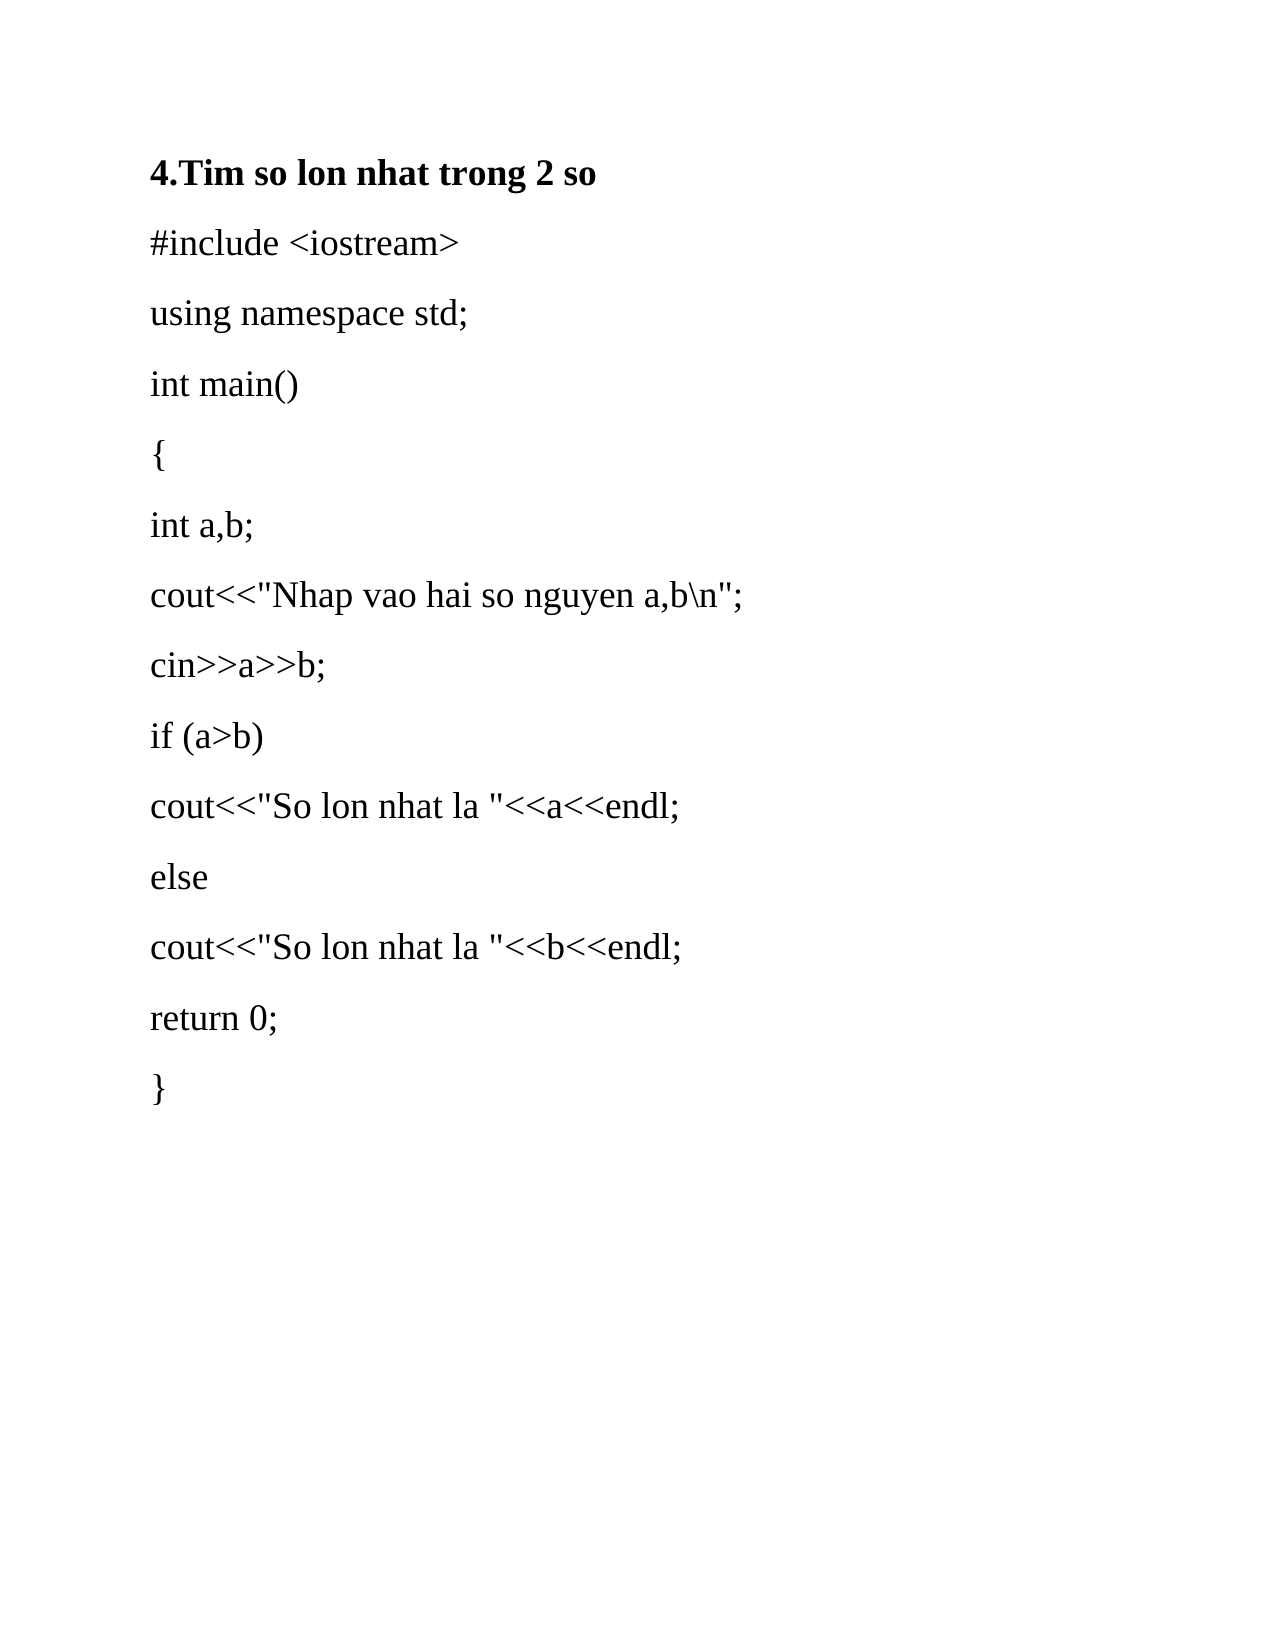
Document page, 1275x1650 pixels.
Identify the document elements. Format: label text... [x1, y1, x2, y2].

text int main() [150, 361, 1125, 404]
text using namespace std; [150, 291, 1125, 334]
text if (a>b) [150, 713, 1125, 756]
text { [150, 432, 1125, 475]
text else [150, 854, 1125, 897]
text } [150, 1065, 1125, 1108]
text cin>>a>>b; [150, 643, 1125, 686]
text 4.Tim so lon nhat trong 2 so [150, 150, 1125, 193]
text cout<<"So lon nhat la "<<b<<endl; [150, 924, 1125, 968]
text cout<<"So lon nhat la "<<a<<endl; [150, 784, 1125, 827]
text return 0; [150, 995, 1125, 1038]
text #include <iostream> [150, 220, 1125, 263]
text int a,b; [150, 502, 1125, 545]
text cout<<"Nhap vao hai so nguyen a,b\n"; [150, 572, 1125, 616]
